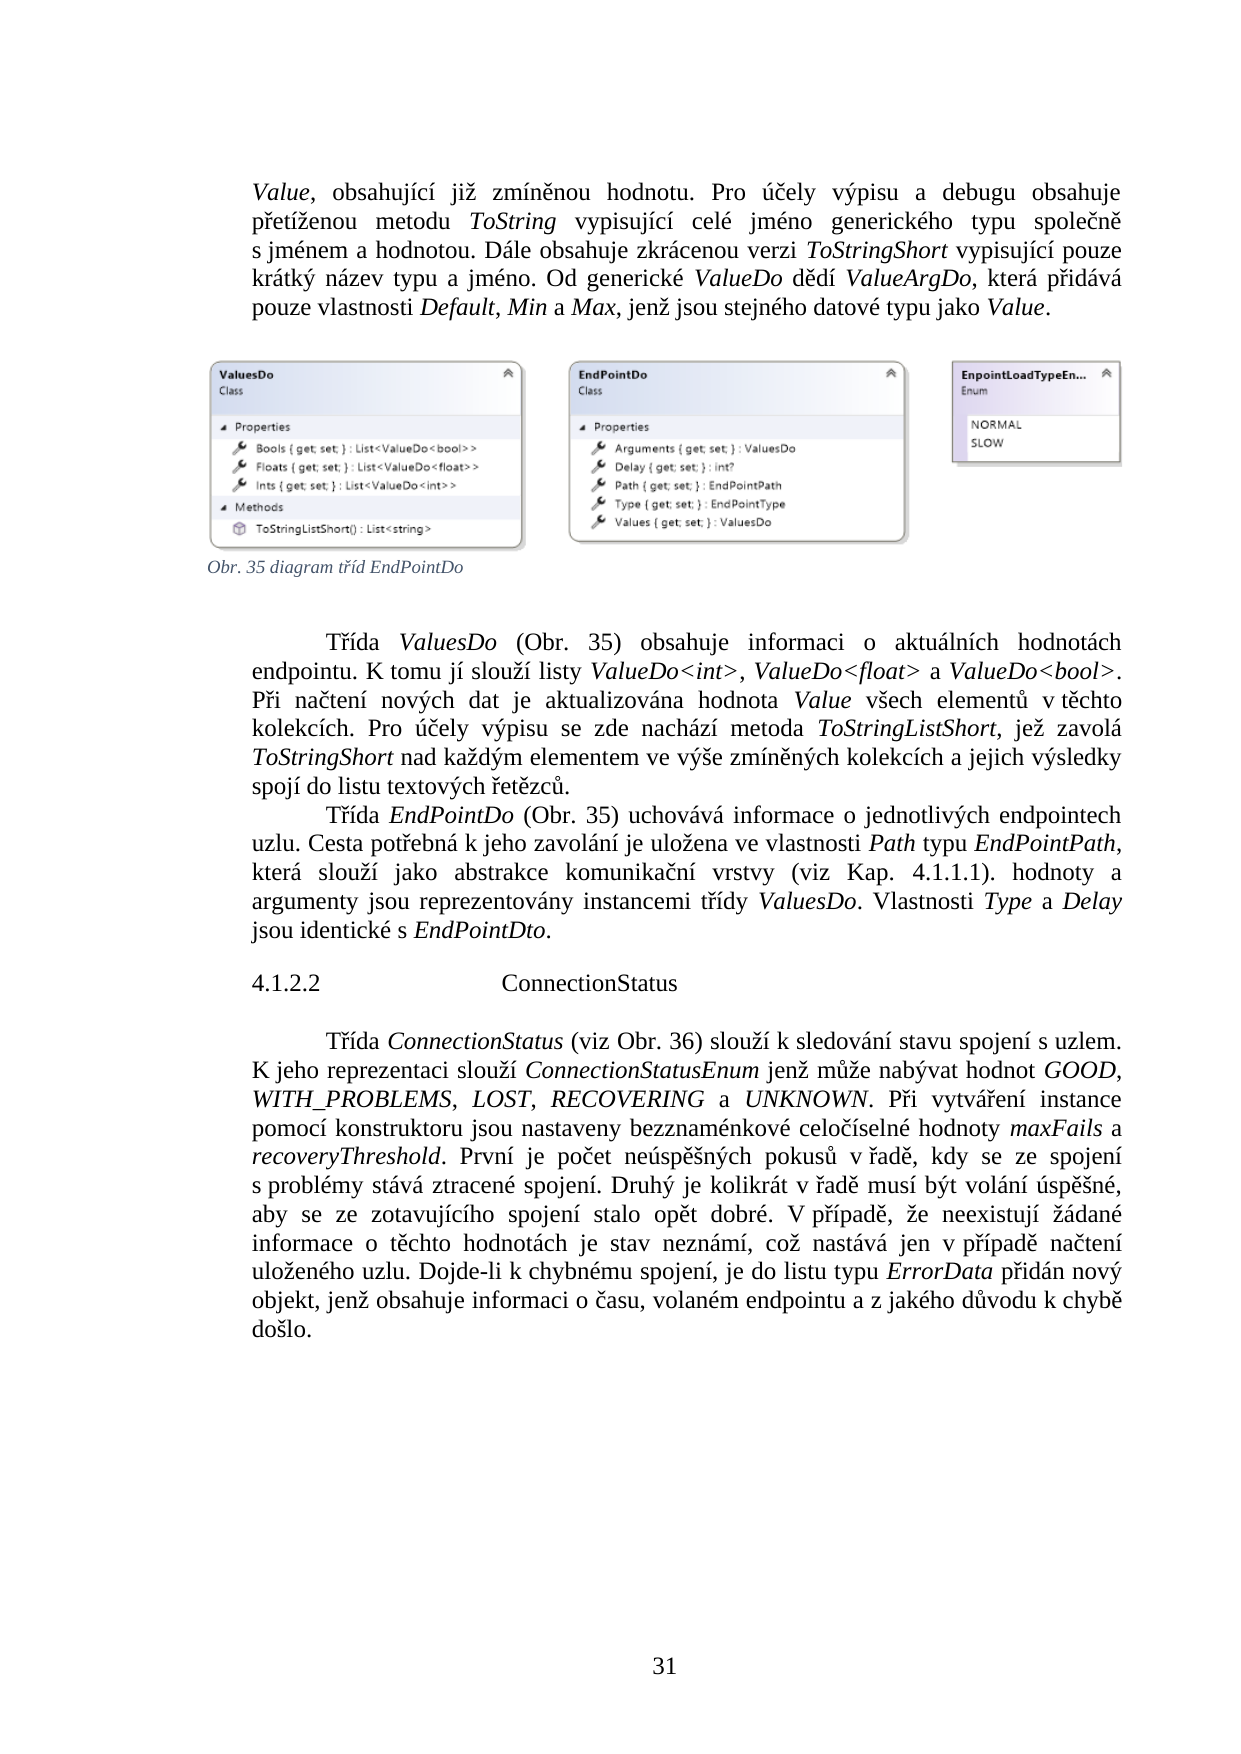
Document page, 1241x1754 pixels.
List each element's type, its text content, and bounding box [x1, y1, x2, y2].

subtitle ConnectionStatus [252, 968, 1122, 997]
picture [206, 349, 1123, 556]
text Třída ValuesDo (Obr. 35) obsahuje informaci o aktuálních hodnotách endpointu. K tomu jí slouží listy ValueDo<int>, ValueDo<float> a ValueDo<bool>. Při načtení nových dat je aktualizována hodnota Value všech elementů v těchto kolekcích. Pro účely výpisu se zde nachází metoda ToStringListShort, jež zavolá ToStringShort nad každým elementem ve výše zmíněných kolekcích a jejich výsledky spojí do listu textových řetězců. [252, 627, 1122, 800]
text Třída EndPointDo (Obr. 35) uchovává informace o jednotlivých endpointech uzlu. Cesta potřebná k jeho zavolání je uložena ve vlastnosti Path typu EndPointPath, která slouží jako abstrakce komunikační vrstvy (viz Kap. 4.1.1.1). hodnoty a argumenty jsou reprezentovány instancemi třídy ValuesDo. Vlastnosti Type a Delay jsou identické s EndPointDto. [252, 800, 1122, 943]
text Třída ConnectionStatus (viz Obr. 36) slouží k sledování stavu spojení s uzlem. K jeho reprezentaci slouží ConnectionStatusEnum jenž může nabývat hodnot GOOD, WITH_PROBLEMS, LOST, RECOVERING a UNKNOWN. Při vytváření instance pomocí konstruktoru jsou nastaveny bezznaménkové celočíselné hodnoty maxFails a recoveryThreshold. První je počet neúspěšných pokusů v řadě, kdy se ze spojení s problémy stává ztracené spojení. Druhý je kolikrát v řadě musí být volání úspěšné, aby se ze zotavujícího spojení stalo opět dobré. V případě, že neexistují žádané informace o těchto hodnotách je stav neznámí, což nastává jen v případě načtení uloženého uzlu. Dojde-li k chybnému spojení, je do listu typu ErrorData přidán nový objekt, jenž obsahuje informaci o času, volaném endpointu a z jakého důvodu k chybě došlo. [252, 1026, 1122, 1343]
